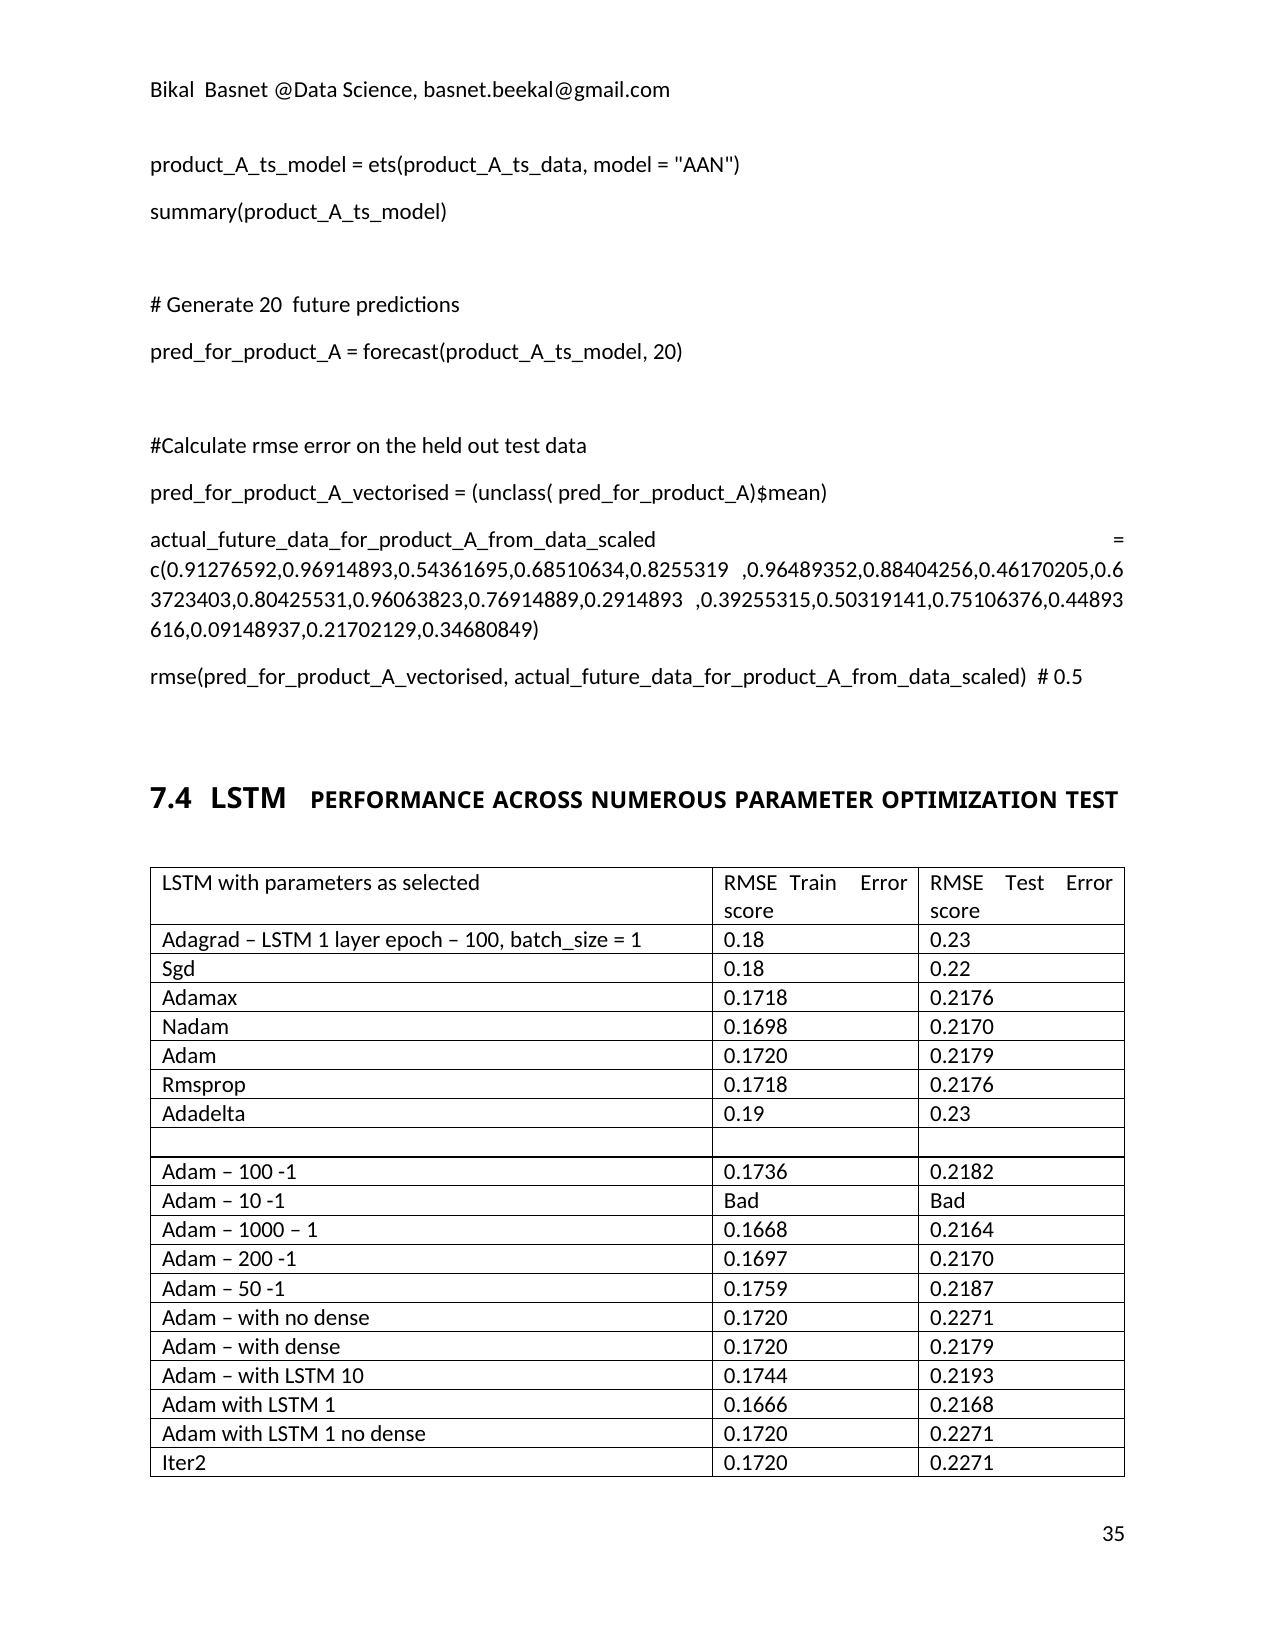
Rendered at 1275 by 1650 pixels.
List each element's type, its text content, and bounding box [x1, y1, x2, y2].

table_cell [151, 1128, 712, 1156]
table_cell 0.18 [713, 954, 918, 982]
text pred_for_product_A_vectorised = (unclass( pred_for_product_A)$mean) [150, 478, 1125, 506]
table_cell 0.1698 [713, 1012, 918, 1040]
text actual_future_data_for_product_A_from_data_scaled = c(0.91276592,0.96914893,0.54361695,0.68510634,0.8255319 ,0.96489352,0.88404256,0.46170205,0.63723403,0.80425531,0.96063823,0.76914889,0.2914893 ,0.39255315,0.50319141,0.75106376,0.44893616,0.09148937,0.21702129,0.34680849) [150, 525, 1125, 644]
text rmse(pred_for_product_A_vectorised, actual_future_data_for_product_A_from_data_scaled) # 0.5 [150, 662, 1125, 691]
table_cell 0.19 [713, 1099, 918, 1127]
table_cell Sgd [151, 954, 712, 982]
table_cell 0.2271 [919, 1419, 1124, 1447]
text #Calculate rmse error on the held out test data [150, 431, 1125, 459]
table_cell 0.1720 [713, 1419, 918, 1447]
table_cell 0.2193 [919, 1361, 1124, 1389]
table_cell 0.2179 [919, 1041, 1124, 1069]
table_cell Adam – 1000 – 1 [151, 1216, 712, 1243]
text pred_for_product_A = forecast(product_A_ts_model, 20) [150, 337, 1125, 366]
table_cell 0.2170 [919, 1245, 1124, 1273]
table_cell 0.2187 [919, 1274, 1124, 1302]
table_cell Adamax [151, 983, 712, 1011]
table_cell Nadam [151, 1012, 712, 1040]
table_cell 0.1718 [713, 1070, 918, 1098]
table_cell Adam with LSTM 1 [151, 1390, 712, 1418]
table_cell Adam – with LSTM 10 [151, 1361, 712, 1389]
table_cell Adam [151, 1041, 712, 1069]
text product_A_ts_model = ets(product_A_ts_data, model = "AAN") [150, 150, 1125, 178]
table_cell Adam – 200 -1 [151, 1245, 712, 1273]
table_cell Bad [713, 1186, 918, 1214]
table_cell 0.2182 [919, 1158, 1124, 1185]
table_header RMSE Test Error score [919, 868, 1124, 924]
table_cell 0.1720 [713, 1303, 918, 1331]
table_cell 0.18 [713, 925, 918, 953]
table_cell Adagrad – LSTM 1 layer epoch – 100, batch_size = 1 [151, 925, 712, 953]
table_cell 0.22 [919, 954, 1124, 982]
table_header LSTM with parameters as selected [151, 868, 712, 924]
table_cell 0.1666 [713, 1390, 918, 1418]
table_cell 0.1720 [713, 1448, 918, 1476]
table_cell 0.1718 [713, 983, 918, 1011]
text summary(product_A_ts_model) [150, 197, 1125, 225]
table_cell 0.1744 [713, 1361, 918, 1389]
table_cell Adam – 10 -1 [151, 1186, 712, 1214]
table_cell 0.23 [919, 1099, 1124, 1127]
table_cell 0.2179 [919, 1332, 1124, 1360]
table_cell Adam – 100 -1 [151, 1158, 712, 1185]
table_cell Iter2 [151, 1448, 712, 1476]
table_cell 0.2271 [919, 1448, 1124, 1476]
table_cell 0.23 [919, 925, 1124, 953]
table_cell Bad [919, 1186, 1124, 1214]
table_header RMSE Train Error score [713, 868, 918, 924]
table_cell Rmsprop [151, 1070, 712, 1098]
table_cell Adam – with dense [151, 1332, 712, 1360]
table_cell 0.1736 [713, 1158, 918, 1185]
text # Generate 20 future predictions [150, 291, 1125, 319]
table_cell 0.2168 [919, 1390, 1124, 1418]
table_cell Adam with LSTM 1 no dense [151, 1419, 712, 1447]
table_cell 0.2271 [919, 1303, 1124, 1331]
table_cell [713, 1128, 918, 1156]
table_cell 0.1720 [713, 1041, 918, 1069]
table_cell 0.1668 [713, 1216, 918, 1243]
table_cell 0.2176 [919, 983, 1124, 1011]
table_cell 0.1720 [713, 1332, 918, 1360]
table_cell 0.1759 [713, 1274, 918, 1302]
table_cell Adam – with no dense [151, 1303, 712, 1331]
table_cell 0.1697 [713, 1245, 918, 1273]
table_cell 0.2170 [919, 1012, 1124, 1040]
table_cell [919, 1128, 1124, 1156]
table_cell 0.2176 [919, 1070, 1124, 1098]
table_cell Adam – 50 -1 [151, 1274, 712, 1302]
subtitle LSTM performance across numerous parameter optimization test [150, 777, 1125, 817]
table_cell 0.2164 [919, 1216, 1124, 1243]
table_cell Adadelta [151, 1099, 712, 1127]
